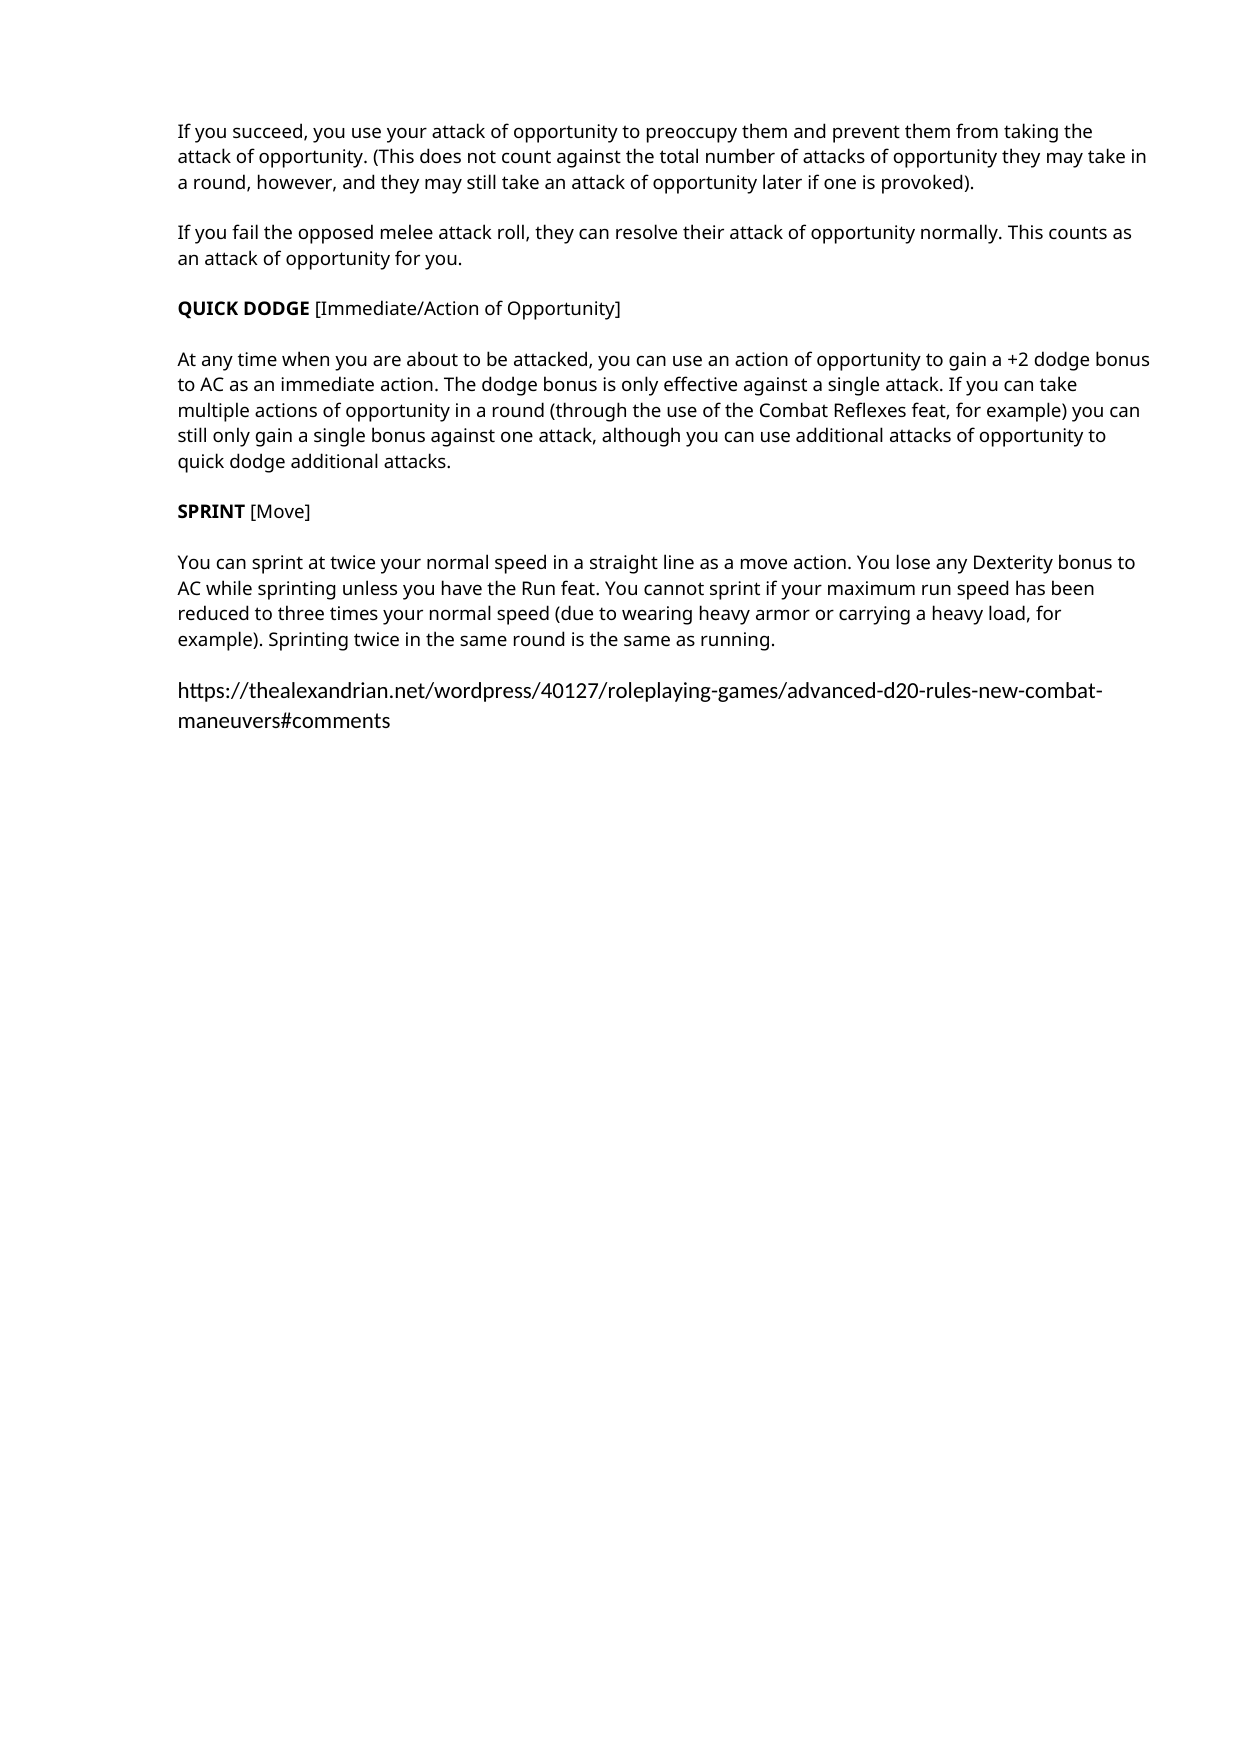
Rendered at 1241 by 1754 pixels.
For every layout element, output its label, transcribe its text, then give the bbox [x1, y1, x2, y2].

text QUICK DODGE [Immediate/Action of Opportunity] [177, 296, 1152, 321]
text You can sprint at twice your normal speed in a straight line as a move action. You lose any Dexterity bonus to AC while sprinting unless you have the Run feat. You cannot sprint if your maximum run speed has been reduced to three times your normal speed (due to wearing heavy armor or carrying a heavy load, for example). Sprinting twice in the same round is the same as running. [177, 549, 1152, 651]
text https://thealexandrian.net/wordpress/40127/roleplaying-games/advanced-d20-rules-new-combat-maneuvers#comments [177, 676, 1152, 735]
text If you fail the opposed melee attack roll, they can resolve their attack of opportunity normally. This counts as an attack of opportunity for you. [177, 220, 1152, 271]
text If you succeed, you use your attack of opportunity to preoccupy them and prevent them from taking the attack of opportunity. (This does not count against the total number of attacks of opportunity they may take in a round, however, and they may still take an attack of opportunity later if one is provoked). [177, 118, 1152, 195]
text At any time when you are about to be attacked, you can use an action of opportunity to gain a +2 dodge bonus to AC as an immediate action. The dodge bonus is only effective against a single attack. If you can take multiple actions of opportunity in a round (through the use of the Combat Reflexes feat, for example) you can still only gain a single bonus against one attack, although you can use additional attacks of opportunity to quick dodge additional attacks. [177, 346, 1152, 474]
text SPRINT [Move] [177, 499, 1152, 524]
